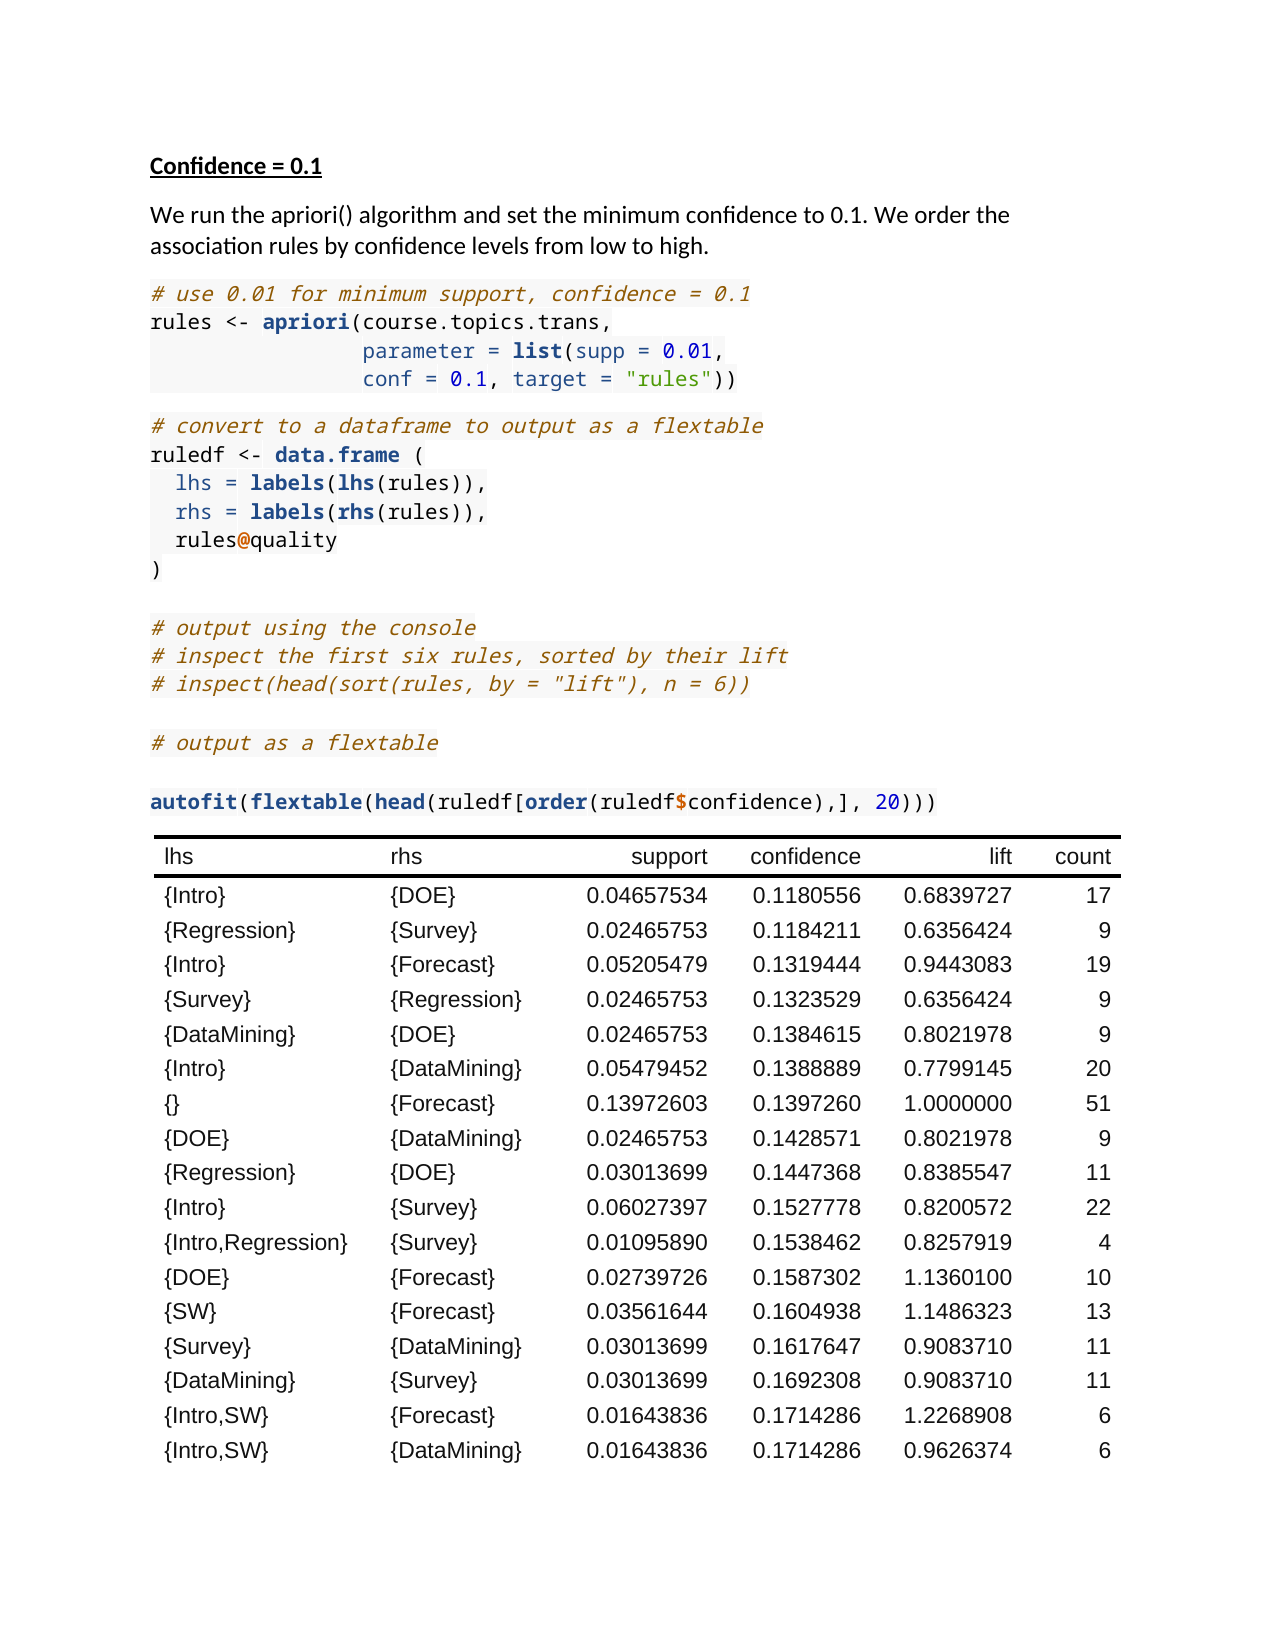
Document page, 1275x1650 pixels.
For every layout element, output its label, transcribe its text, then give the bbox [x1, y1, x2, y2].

table_cell 0.1692308 [718, 1363, 871, 1398]
table_header rhs [380, 839, 554, 873]
table_cell 0.1604938 [718, 1294, 871, 1329]
table_cell 11 [1023, 1363, 1121, 1398]
table_cell 0.01643836 [554, 1398, 718, 1433]
table_cell 6 [1023, 1433, 1121, 1467]
table_cell 9 [1023, 982, 1121, 1016]
table_cell 0.9083710 [871, 1363, 1022, 1398]
table_cell 0.02465753 [554, 913, 718, 947]
table_cell 0.03013699 [554, 1363, 718, 1398]
table_cell 11 [1023, 1329, 1121, 1363]
table_cell 0.1180556 [718, 878, 871, 912]
table_cell 51 [1023, 1086, 1121, 1121]
table_cell 0.01643836 [554, 1433, 718, 1467]
table_cell {Regression} [154, 913, 380, 947]
table_cell {Intro} [154, 1190, 380, 1224]
table_cell {Survey} [154, 982, 380, 1016]
table_cell 0.9443083 [871, 947, 1022, 982]
table_cell 0.8257919 [871, 1225, 1022, 1259]
table_cell 1.1360100 [871, 1259, 1022, 1294]
table_cell {Forecast} [380, 1086, 554, 1121]
text # convert to a dataframe to output as a flextable ruledf <- data.frame ( lhs = labels(lhs(rules)), rhs = labels(rhs(rules)), rules@quality ) # output using the console # inspect the first six rules, sorted by their lift # inspect(head(sort(rules, by = "lift"), n = 6)) # output as a flextable autofit(flextable(head(ruledf[order(ruledf$confidence),], 20))) [150, 412, 1125, 816]
table_cell {SW} [154, 1294, 380, 1329]
table_cell 0.8385547 [871, 1155, 1022, 1190]
table_cell 0.1527778 [718, 1190, 871, 1224]
table_cell 0.6839727 [871, 878, 1022, 912]
table_header count [1023, 839, 1121, 873]
table_cell 0.9626374 [871, 1433, 1022, 1467]
table_cell 0.02739726 [554, 1259, 718, 1294]
table_cell 0.6356424 [871, 913, 1022, 947]
table_cell 0.7799145 [871, 1051, 1022, 1086]
table_cell 0.1428571 [718, 1121, 871, 1155]
table_cell 0.1538462 [718, 1225, 871, 1259]
table_cell {Regression} [154, 1155, 380, 1190]
table_cell 0.1617647 [718, 1329, 871, 1363]
text We run the apriori() algorithm and set the minimum confidence to 0.1. We order the association rules by confidence levels from low to high. [150, 199, 1125, 260]
table_cell {Intro,SW} [154, 1398, 380, 1433]
table_cell 1.1486323 [871, 1294, 1022, 1329]
table_cell 0.02465753 [554, 1121, 718, 1155]
table_cell 9 [1023, 913, 1121, 947]
table_cell 22 [1023, 1190, 1121, 1224]
table_cell 0.05205479 [554, 947, 718, 982]
table_cell 0.9083710 [871, 1329, 1022, 1363]
table_cell {DataMining} [380, 1433, 554, 1467]
table_cell {Survey} [154, 1329, 380, 1363]
table_cell 0.8021978 [871, 1121, 1022, 1155]
table_cell {DOE} [380, 878, 554, 912]
table_cell {Forecast} [380, 1398, 554, 1433]
table_cell 10 [1023, 1259, 1121, 1294]
table_cell {Survey} [380, 913, 554, 947]
table_cell 4 [1023, 1225, 1121, 1259]
table_cell 0.05479452 [554, 1051, 718, 1086]
table_cell {Intro} [154, 947, 380, 982]
table_cell 0.03013699 [554, 1329, 718, 1363]
table_cell 0.04657534 [554, 878, 718, 912]
table_cell 0.1319444 [718, 947, 871, 982]
table_cell {Forecast} [380, 1259, 554, 1294]
table_cell 0.1184211 [718, 913, 871, 947]
table_cell 0.13972603 [554, 1086, 718, 1121]
table_cell 0.1447368 [718, 1155, 871, 1190]
table_cell {DataMining} [380, 1051, 554, 1086]
table_cell 9 [1023, 1121, 1121, 1155]
table_cell {DOE} [380, 1155, 554, 1190]
table_cell 0.1714286 [718, 1398, 871, 1433]
table_cell {Forecast} [380, 947, 554, 982]
table_cell 0.01095890 [554, 1225, 718, 1259]
table_cell 17 [1023, 878, 1121, 912]
table_header support [554, 839, 718, 873]
table_cell {DataMining} [154, 1016, 380, 1051]
table_cell 0.1323529 [718, 982, 871, 1016]
subtitle Confidence = 0.1 [150, 150, 1125, 181]
table_cell 6 [1023, 1398, 1121, 1433]
table_cell {Intro,SW} [154, 1433, 380, 1467]
table_cell {Survey} [380, 1190, 554, 1224]
table_cell {Survey} [380, 1225, 554, 1259]
table_cell 0.8021978 [871, 1016, 1022, 1051]
table_cell 0.1384615 [718, 1016, 871, 1051]
table_cell 1.2268908 [871, 1398, 1022, 1433]
table_cell 0.06027397 [554, 1190, 718, 1224]
table_cell 0.8200572 [871, 1190, 1022, 1224]
table_cell 0.1714286 [718, 1433, 871, 1467]
table_cell 13 [1023, 1294, 1121, 1329]
table_cell 0.6356424 [871, 982, 1022, 1016]
table_header lhs [154, 839, 380, 873]
table_cell 0.03561644 [554, 1294, 718, 1329]
table_cell 0.02465753 [554, 982, 718, 1016]
table_cell {DOE} [380, 1016, 554, 1051]
table_cell {DOE} [154, 1121, 380, 1155]
table_cell {DataMining} [380, 1329, 554, 1363]
table_header lift [871, 839, 1022, 873]
table_cell 0.02465753 [554, 1016, 718, 1051]
table_cell 0.03013699 [554, 1155, 718, 1190]
table_cell {Intro} [154, 878, 380, 912]
table_cell 19 [1023, 947, 1121, 982]
table_cell 20 [1023, 1051, 1121, 1086]
table_cell {Regression} [380, 982, 554, 1016]
table_cell {DOE} [154, 1259, 380, 1294]
table_cell 0.1587302 [718, 1259, 871, 1294]
table_cell 1.0000000 [871, 1086, 1022, 1121]
table_cell 0.1397260 [718, 1086, 871, 1121]
text # use 0.01 for minimum support, confidence = 0.1 rules <- apriori(course.topics.trans, parameter = list(supp = 0.01, conf = 0.1, target = "rules")) [150, 279, 1125, 393]
table_cell {} [154, 1086, 380, 1121]
table_cell {DataMining} [154, 1363, 380, 1398]
table_cell {Forecast} [380, 1294, 554, 1329]
table_cell {DataMining} [380, 1121, 554, 1155]
table_cell 11 [1023, 1155, 1121, 1190]
table_header confidence [718, 839, 871, 873]
table_cell {Survey} [380, 1363, 554, 1398]
table_cell 9 [1023, 1016, 1121, 1051]
table_cell {Intro,Regression} [154, 1225, 380, 1259]
table_cell {Intro} [154, 1051, 380, 1086]
table_cell 0.1388889 [718, 1051, 871, 1086]
